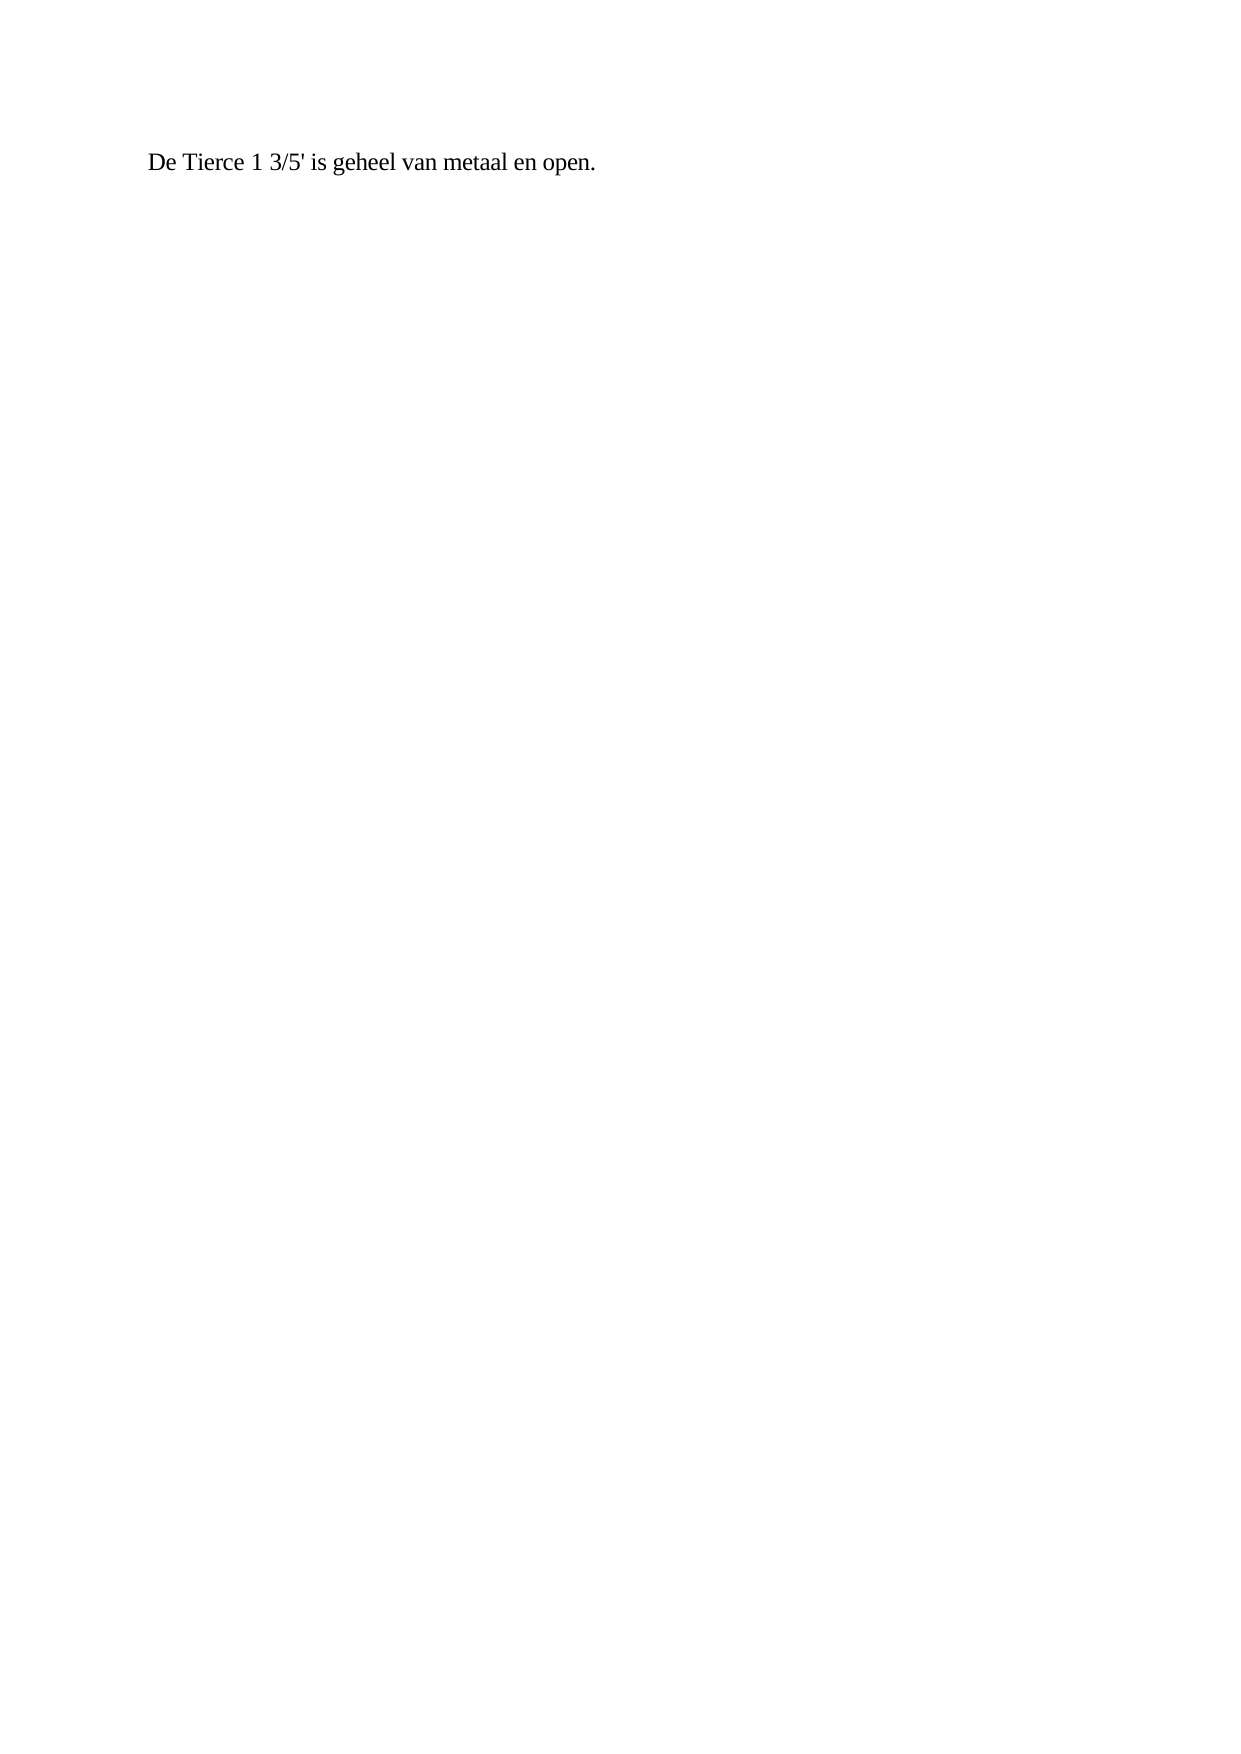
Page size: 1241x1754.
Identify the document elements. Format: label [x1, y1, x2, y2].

text [148, 148, 1093, 175]
